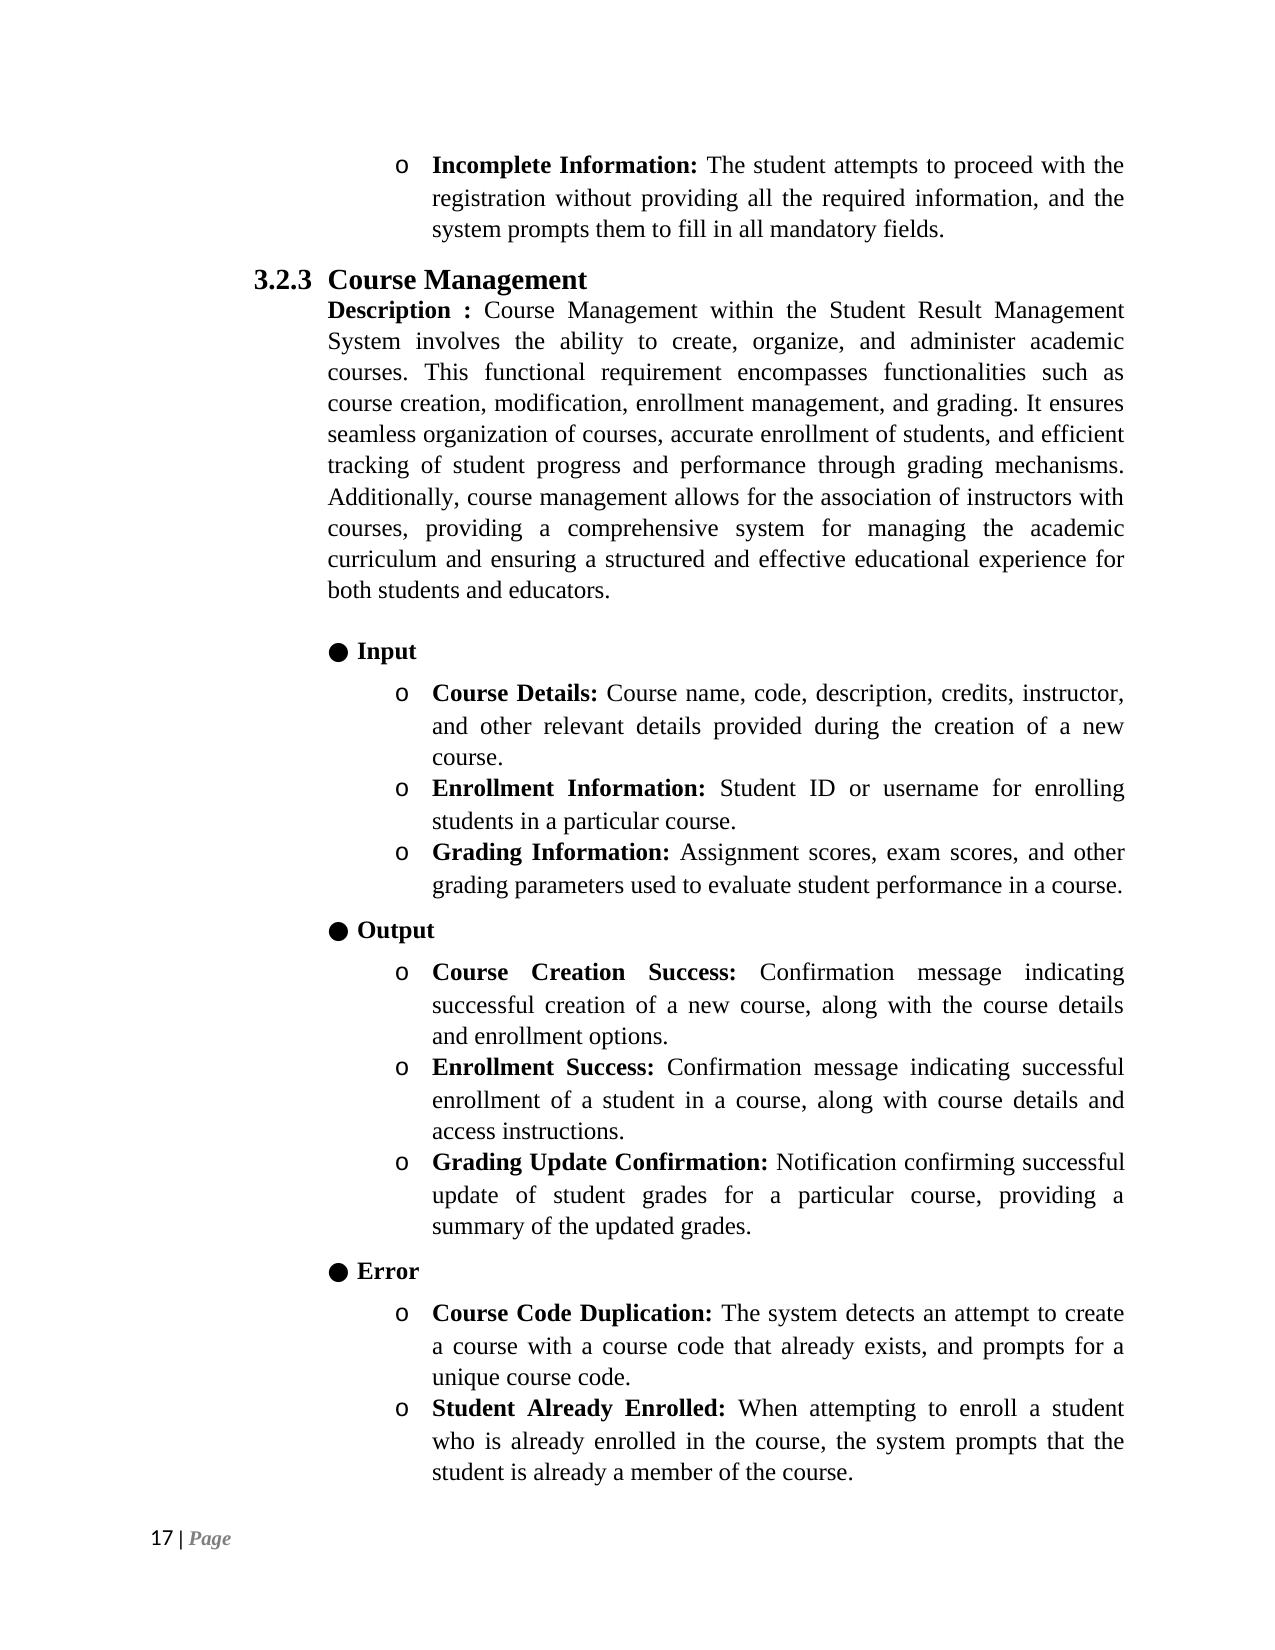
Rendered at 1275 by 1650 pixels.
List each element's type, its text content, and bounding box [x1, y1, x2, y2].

list Course Details: Course name, code, description, credits, instructor, and other relevant details provided during the creation of a new course. [394, 678, 1125, 771]
list Incomplete Information: The student attempts to proceed with the registration without providing all the required information, and the system prompts them to fill in all mandatory fields. [394, 150, 1125, 243]
list Input [327, 622, 1125, 674]
list Student Already Enrolled: When attempting to enroll a student who is already enrolled in the course, the system prompts that the student is already a member of the course. [394, 1393, 1125, 1486]
list Course Creation Success: Confirmation message indicating successful creation of a new course, along with the course details and enrollment options. [394, 957, 1125, 1049]
list Output [327, 901, 1125, 953]
text Description : Course Management within the Student Result Management System involves the ability to create, organize, and administer academic courses. This functional requirement encompasses functionalities such as course creation, modification, enrollment management, and grading. It ensures seamless organization of courses, accurate enrollment of students, and efficient tracking of student progress and performance through grading mechanisms. Additionally, course management allows for the association of instructors with courses, providing a comprehensive system for managing the academic curriculum and ensuring a structured and effective educational experience for both students and educators. [327, 295, 1125, 603]
list Grading Information: Assignment scores, exam scores, and other grading parameters used to evaluate student performance in a course. [394, 837, 1125, 899]
list Error [327, 1242, 1125, 1293]
list Course Code Duplication: The system detects an attempt to create a course with a course code that already exists, and prompts for a unique course code. [394, 1298, 1125, 1391]
list Enrollment Information: Student ID or username for enrolling students in a particular course. [394, 773, 1125, 835]
list Enrollment Success: Confirmation message indicating successful enrollment of a student in a course, along with course details and access instructions. [394, 1052, 1125, 1145]
subtitle Course Management [253, 262, 1125, 295]
list Grading Update Confirmation: Notification confirming successful update of student grades for a particular course, providing a summary of the updated grades. [394, 1147, 1125, 1240]
